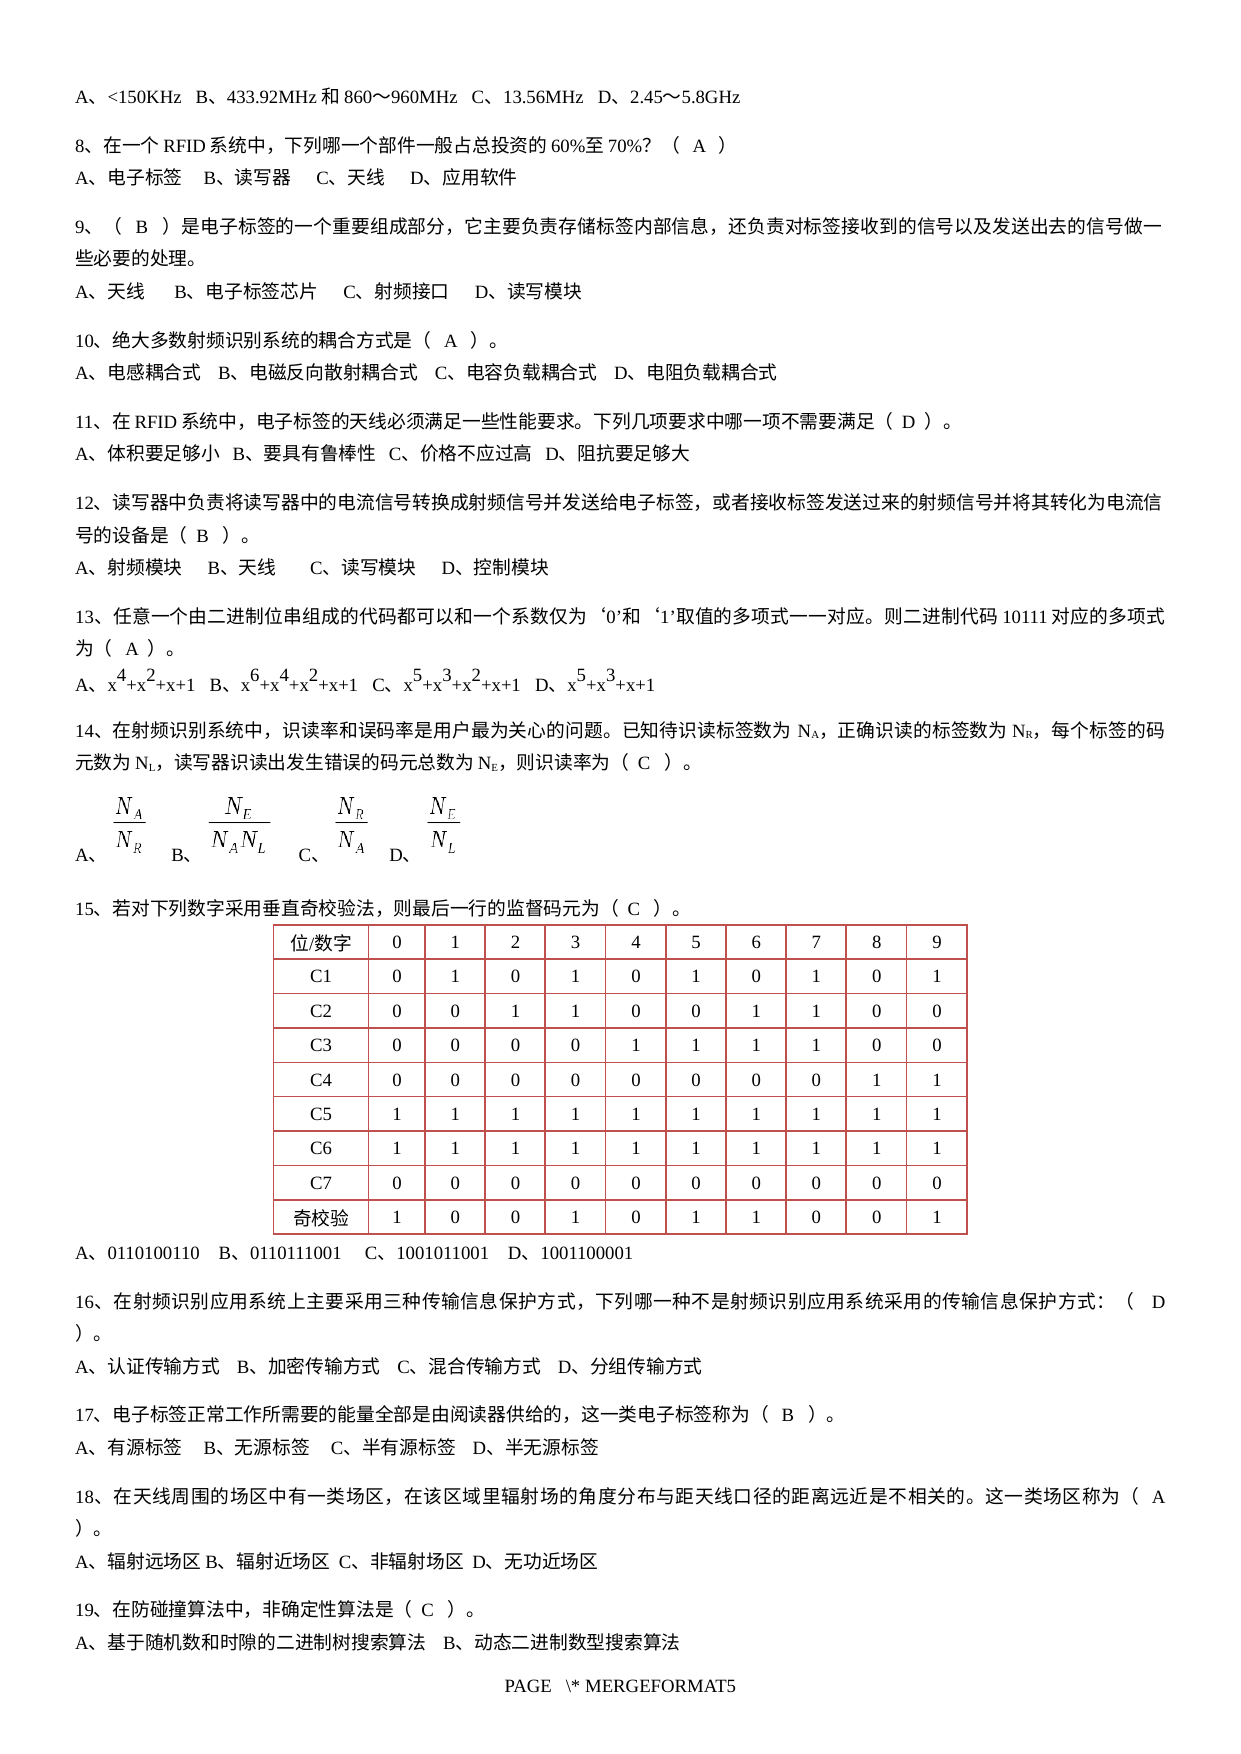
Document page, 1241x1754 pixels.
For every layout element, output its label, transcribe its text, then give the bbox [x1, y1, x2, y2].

text 9、（ B ）是电子标签的一个重要组成部分，它主要负责存储标签内部信息，还负责对标签接收到的信号以及发送出去的信号做一些必要的处理。 [75, 209, 1165, 274]
table_cell 0 [486, 1029, 544, 1061]
table_cell C7 [274, 1166, 368, 1199]
table_cell 0 [426, 1201, 484, 1233]
table_cell 0 [907, 1029, 966, 1061]
text A、天线 B、电子标签芯片 C、射频接口 D、读写模块 [75, 274, 1165, 306]
text 11、在RFID系统中，电子标签的天线必须满足一些性能要求。下列几项要求中哪一项不需要满足（ D ）。 [75, 404, 1165, 436]
text A、基于随机数和时隙的二进制树搜索算法 B、动态二进制数型搜索算法 [75, 1625, 1165, 1657]
table_header 0 [369, 926, 424, 958]
table_cell 1 [667, 1132, 725, 1164]
table_cell 1 [369, 1097, 424, 1130]
table_cell 1 [546, 1201, 605, 1233]
table_cell 1 [727, 1201, 785, 1233]
table_cell 0 [727, 1063, 785, 1096]
table_cell 1 [907, 1063, 966, 1096]
text 15、若对下列数字采用垂直奇校验法，则最后一行的监督码元为（ C ）。 [75, 891, 1165, 924]
table_cell 1 [486, 1097, 544, 1130]
table_cell 1 [426, 960, 484, 993]
table_cell C6 [274, 1132, 368, 1164]
table_cell 0 [787, 1166, 845, 1199]
table_header 9 [907, 926, 966, 958]
table_cell 1 [667, 1029, 725, 1061]
table_cell 0 [486, 1063, 544, 1096]
table_cell 0 [606, 1063, 665, 1096]
text A、 B、 C、 D、 [75, 778, 1165, 875]
table_cell 0 [546, 1029, 605, 1061]
table_cell 1 [727, 994, 785, 1027]
text A、x4+x2+x+1 B、x6+x4+x2+x+1 C、x5+x3+x2+x+1 D、x5+x3+x+1 [75, 664, 1165, 696]
table_cell 1 [546, 960, 605, 993]
table_cell 1 [787, 960, 845, 993]
table_header 7 [787, 926, 845, 958]
table_cell 0 [369, 1063, 424, 1096]
text 16、在射频识别应用系统上主要采用三种传输信息保护方式，下列哪一种不是射频识别应用系统采用的传输信息保护方式：（ D ）。 [75, 1284, 1165, 1349]
text A、<150KHz B、433.92MHz 和860～960MHz C、13.56MHz D、2.45～5.8GHz [75, 79, 1165, 111]
table_cell 1 [787, 1029, 845, 1061]
table_cell C2 [274, 994, 368, 1027]
table_cell 0 [847, 994, 906, 1027]
table_cell 0 [727, 1166, 785, 1199]
text A、电子标签 B、读写器 C、天线 D、应用软件 [75, 160, 1165, 193]
table_cell 0 [606, 994, 665, 1027]
text 18、在天线周围的场区中有一类场区，在该区域里辐射场的角度分布与距天线口径的距离远近是不相关的。这一类场区称为（ A ）。 [75, 1479, 1165, 1544]
table_cell 0 [727, 960, 785, 993]
table_cell 0 [426, 1166, 484, 1199]
table_header 1 [426, 926, 484, 958]
table_cell 1 [606, 1132, 665, 1164]
table_cell 0 [847, 1166, 906, 1199]
table_cell 0 [847, 1029, 906, 1061]
table_cell 1 [847, 1097, 906, 1130]
table_cell 1 [907, 1201, 966, 1233]
table_cell 1 [606, 1029, 665, 1061]
table_cell 1 [546, 1132, 605, 1164]
table_cell 1 [426, 1132, 484, 1164]
table_cell 0 [667, 1166, 725, 1199]
table_cell C3 [274, 1029, 368, 1061]
table_cell 0 [426, 994, 484, 1027]
table_cell 0 [667, 994, 725, 1027]
table_cell 1 [546, 994, 605, 1027]
table_cell 0 [606, 1166, 665, 1199]
table_cell 1 [907, 1132, 966, 1164]
table_header 5 [667, 926, 725, 958]
text 19、在防碰撞算法中，非确定性算法是（ C ）。 [75, 1592, 1165, 1625]
table_cell 0 [369, 960, 424, 993]
text 13、任意一个由二进制位串组成的代码都可以和一个系数仅为‘0’和‘1’取值的多项式一一对应。则二进制代码10111对应的多项式为（ A ）。 [75, 599, 1165, 664]
table_cell 1 [907, 960, 966, 993]
table_cell 1 [486, 994, 544, 1027]
table_cell 1 [426, 1097, 484, 1130]
table_cell 1 [727, 1097, 785, 1130]
text 8、在一个RFID系统中，下列哪一个部件一般占总投资的60%至70%？（ A ） [75, 128, 1165, 160]
table_cell 1 [486, 1132, 544, 1164]
table_header 2 [486, 926, 544, 958]
table_cell 0 [606, 960, 665, 993]
table_cell 0 [546, 1063, 605, 1096]
table_cell 0 [369, 1166, 424, 1199]
table_cell 1 [606, 1097, 665, 1130]
text 10、绝大多数射频识别系统的耦合方式是（ A ）。 [75, 323, 1165, 355]
table_cell 1 [667, 1201, 725, 1233]
text 14、在射频识别系统中，识读率和误码率是用户最为关心的问题。已知待识读标签数为NA，正确识读的标签数为NR，每个标签的码元数为NL，读写器识读出发生错误的码元总数为NE，则识读率为（ C ）。 [75, 713, 1165, 778]
table_header 3 [546, 926, 605, 958]
table_cell C4 [274, 1063, 368, 1096]
table_cell 0 [907, 994, 966, 1027]
table_header 6 [727, 926, 785, 958]
table_cell 1 [369, 1132, 424, 1164]
table_cell 0 [907, 1166, 966, 1199]
table_cell 0 [546, 1166, 605, 1199]
text A、体积要足够小 B、要具有鲁棒性 C、价格不应过高 D、阻抗要足够大 [75, 436, 1165, 469]
text A、射频模块 B、天线 C、读写模块 D、控制模块 [75, 550, 1165, 583]
text A、辐射远场区 B、辐射近场区 C、非辐射场区 D、无功近场区 [75, 1544, 1165, 1576]
table_cell 1 [667, 960, 725, 993]
table_cell 1 [787, 1132, 845, 1164]
text 17、电子标签正常工作所需要的能量全部是由阅读器供给的，这一类电子标签称为（ B ）。 [75, 1397, 1165, 1430]
table_cell 1 [847, 1063, 906, 1096]
table_cell 1 [546, 1097, 605, 1130]
table_cell 0 [426, 1029, 484, 1061]
table_cell 0 [426, 1063, 484, 1096]
table_cell 0 [486, 960, 544, 993]
table_cell 0 [787, 1201, 845, 1233]
table_cell C1 [274, 960, 368, 993]
table_cell 0 [847, 1201, 906, 1233]
table_cell C5 [274, 1097, 368, 1130]
table_header 位/数字 [274, 926, 368, 958]
table_cell 0 [369, 994, 424, 1027]
table_cell 1 [369, 1201, 424, 1233]
table_cell 1 [847, 1132, 906, 1164]
table_cell 1 [667, 1097, 725, 1130]
table_cell 0 [369, 1029, 424, 1061]
text A、有源标签 B、无源标签 C、半有源标签 D、半无源标签 [75, 1430, 1165, 1462]
text 12、读写器中负责将读写器中的电流信号转换成射频信号并发送给电子标签，或者接收标签发送过来的射频信号并将其转化为电流信号的设备是（ B ）。 [75, 485, 1165, 550]
table_cell 1 [787, 994, 845, 1027]
table_cell 1 [787, 1097, 845, 1130]
table_header 8 [847, 926, 906, 958]
table_header 4 [606, 926, 665, 958]
text A、电感耦合式 B、电磁反向散射耦合式 C、电容负载耦合式 D、电阻负载耦合式 [75, 355, 1165, 388]
table_cell 0 [486, 1201, 544, 1233]
table_cell 0 [667, 1063, 725, 1096]
table_cell 0 [486, 1166, 544, 1199]
table_cell 1 [727, 1132, 785, 1164]
table_cell 0 [787, 1063, 845, 1096]
text A、认证传输方式 B、加密传输方式 C、混合传输方式 D、分组传输方式 [75, 1349, 1165, 1381]
table_cell 奇校验 [274, 1201, 368, 1233]
table_cell 1 [727, 1029, 785, 1061]
table_cell 0 [847, 960, 906, 993]
table_cell 0 [606, 1201, 665, 1233]
table_cell 1 [907, 1097, 966, 1130]
text A、0110100110 B、0110111001 C、1001011001 D、1001100001 [75, 1235, 1165, 1267]
